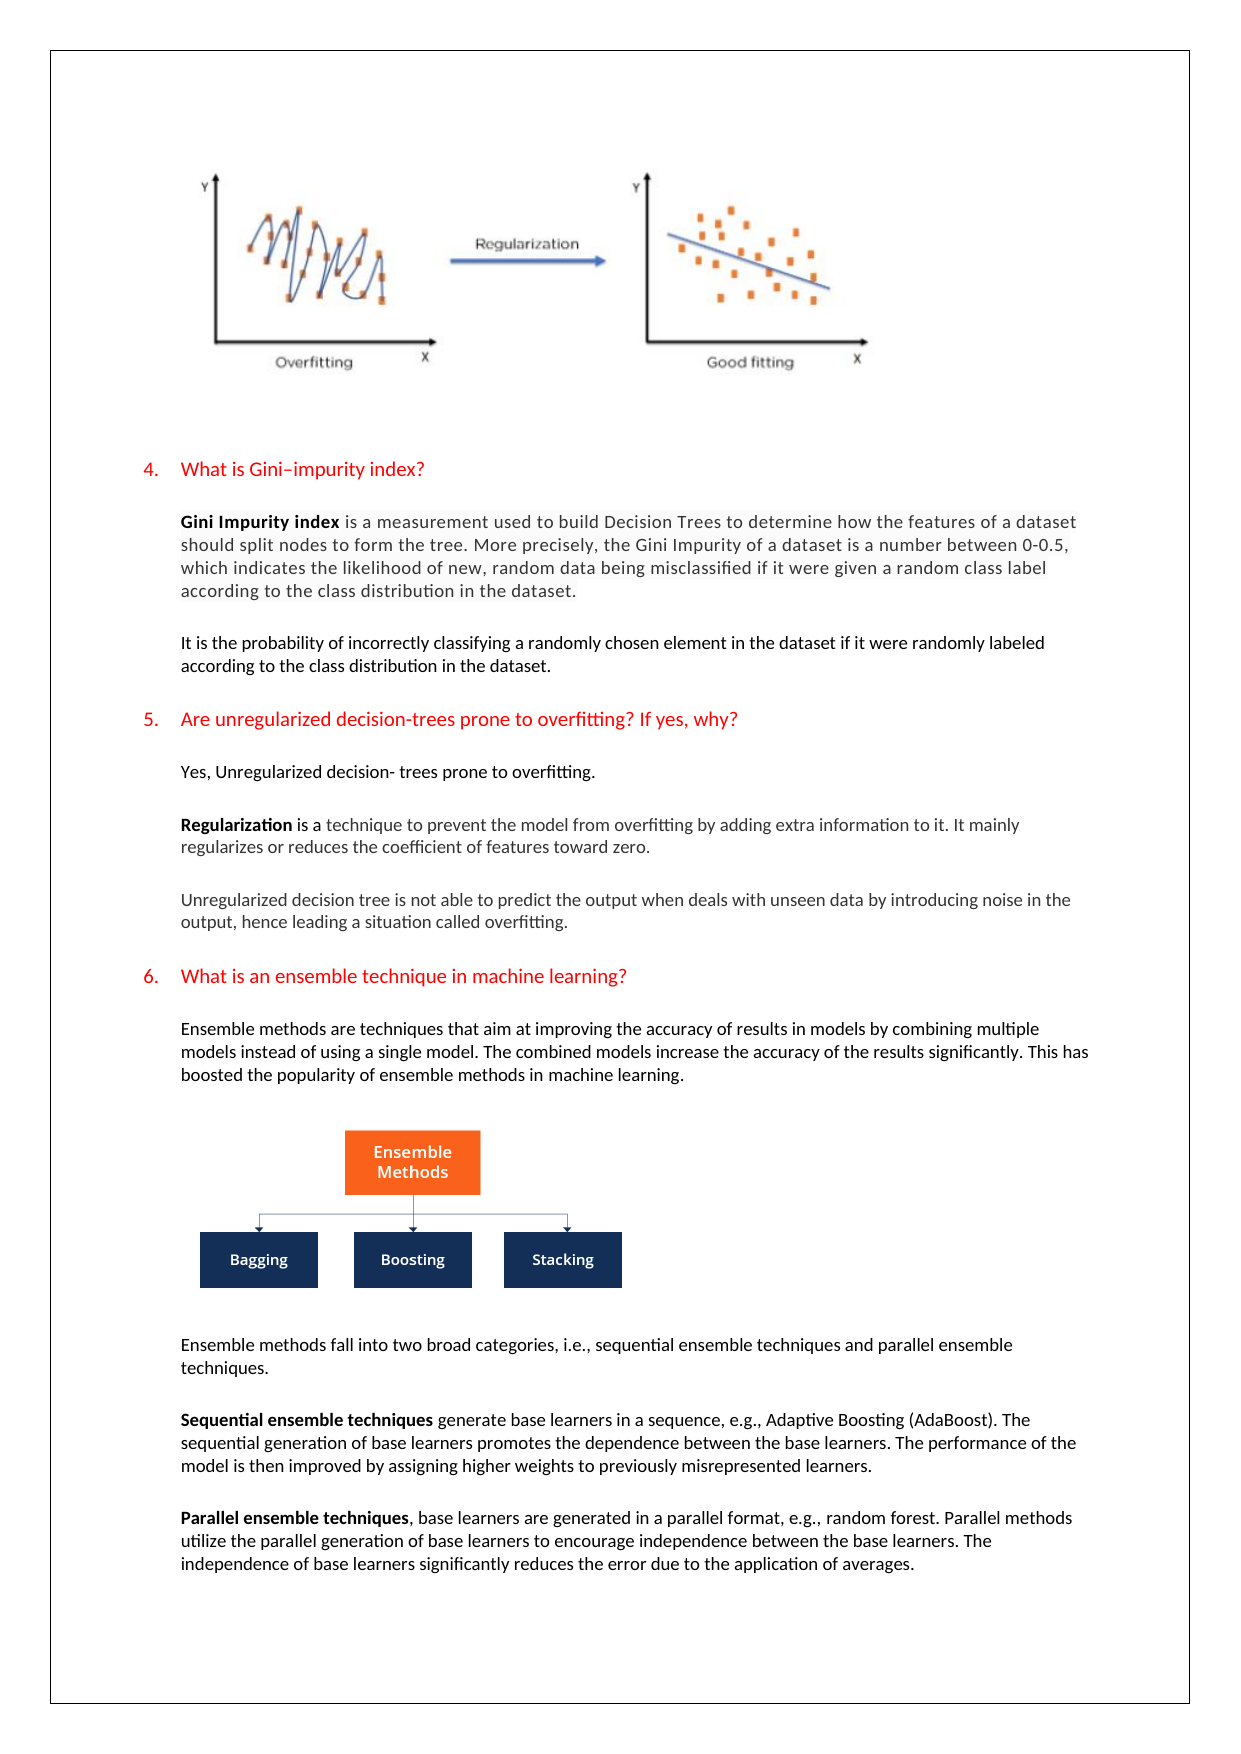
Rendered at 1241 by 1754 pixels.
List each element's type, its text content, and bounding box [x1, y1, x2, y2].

text Ensemble methods are techniques that aim at improving the accuracy of results in models by combining multiple models instead of using a single model. The combined models increase the accuracy of the results significantly. This has boosted the popularity of ensemble methods in machine learning. [181, 1017, 1090, 1086]
text Regularization is a technique to prevent the model from overfitting by adding extra information to it. It mainly regularizes or reduces the coefficient of features toward zero. [655, 813, 1090, 859]
text Yes, Unregularized decision- trees prone to overfitting. [181, 761, 1090, 784]
text It is the probability of incorrectly classifying a randomly chosen element in the dataset if it were randomly labeled according to the class distribution in the dataset. [181, 631, 1090, 677]
text Unregularized decision tree is not able to predict the output when deals with unseen data by introducing noise in the output, hence leading a situation called overfitting. [569, 888, 1090, 934]
list What is Gini–impurity index? [143, 456, 1090, 481]
list Are unregularized decision-trees prone to overfitting? If yes, why? [143, 706, 1090, 732]
list What is an ensemble technique in machine learning? [143, 963, 1090, 988]
text Parallel ensemble techniques, base learners are generated in a parallel format, e.g., random forest. Parallel methods utilize the parallel generation of base learners to encourage independence between the base learners. The independence of base learners significantly reduces the error due to the application of averages. [181, 1506, 1090, 1575]
text Gini Impurity index is a measurement used to build Decision Trees to determine how the features of a dataset should split nodes to form the tree. More precisely, the Gini Impurity of a dataset is a number between 0-0.5, which indicates the likelihood of new, random data being misclassified if it were given a random class label according to the class distribution in the dataset. [577, 510, 1090, 602]
text Sequential ensemble techniques generate base learners in a sequence, e.g., Adaptive Boosting (AdaBoost). The sequential generation of base learners promotes the dependence between the base learners. The performance of the model is then improved by assigning higher weights to previously misrepresented learners. [181, 1408, 1090, 1477]
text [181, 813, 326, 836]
picture [180, 1115, 640, 1304]
text Ensemble methods fall into two broad categories, i.e., sequential ensemble techniques and parallel ensemble techniques. [181, 1333, 1090, 1379]
picture [180, 150, 907, 375]
